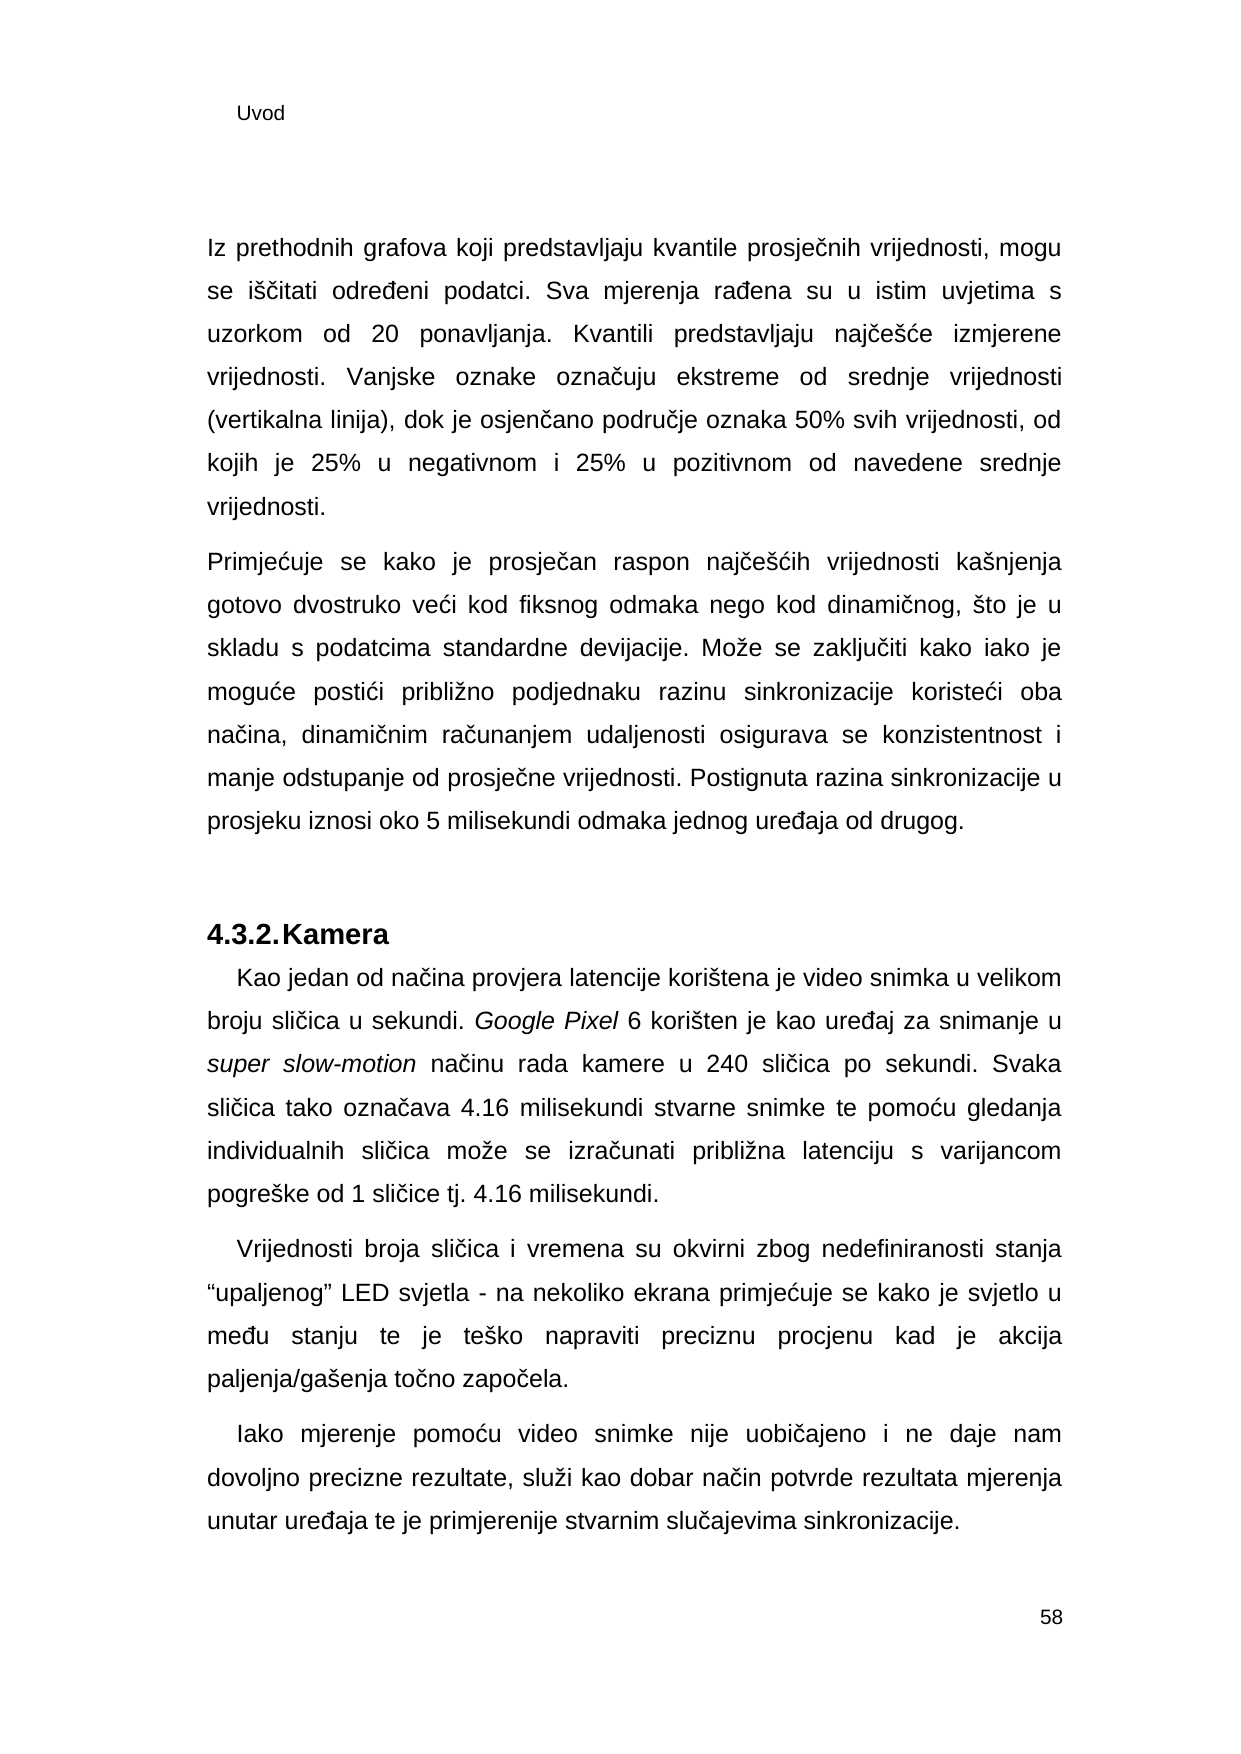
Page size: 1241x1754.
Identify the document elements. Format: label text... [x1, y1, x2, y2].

text Kao jedan od načina provjera latencije korištena je video snimka u velikom broju sličica u sekundi. Google Pixel 6 korišten je kao uređaj za snimanje u super slow-motion načinu rada kamere u 240 sličica po sekundi. Svaka sličica tako označava 4.16 milisekundi stvarne snimke te pomoću gledanja individualnih sličica može se izračunati približna latenciju s varijancom pogreške od 1 sličice tj. 4.16 milisekundi. [207, 963, 1063, 1208]
text Iz prethodnih grafova koji predstavljaju kvantile prosječnih vrijednosti, mogu se iščitati određeni podatci. Sva mjerenja rađena su u istim uvjetima s uzorkom od 20 ponavljanja. Kvantili predstavljaju najčešće izmjerene vrijednosti. Vanjske oznake označuju ekstreme od srednje vrijednosti (vertikalna linija), dok je osjenčano područje oznaka 50% svih vrijednosti, od kojih je 25% u negativnom i 25% u pozitivnom od navedene srednje vrijednosti. [207, 233, 1063, 520]
text Vrijednosti broja sličica i vremena su okvirni zbog nedefiniranosti stanja “upaljenog” LED svjetla - na nekoliko ekrana primjećuje se kako je svjetlo u među stanju te je teško napraviti preciznu procjenu kad je akcija paljenja/gašenja točno započela. [207, 1234, 1063, 1393]
text Primjećuje se kako je prosječan raspon najčešćih vrijednosti kašnjenja gotovo dvostruko veći kod fiksnog odmaka nego kod dinamičnog, što je u skladu s podatcima standardne devijacije. Može se zaključiti kako iako je moguće postići približno podjednaku razinu sinkronizacije koristeći oba načina, dinamičnim računanjem udaljenosti osigurava se konzistentnost i manje odstupanje od prosječne vrijednosti. Postignuta razina sinkronizacije u prosjeku iznosi oko 5 milisekundi odmaka jednog uređaja od drugog. [207, 547, 1063, 835]
subtitle Kamera [207, 917, 1063, 951]
text Iako mjerenje pomoću video snimke nije uobičajeno i ne daje nam dovoljno precizne rezultate, služi kao dobar način potvrde rezultata mjerenja unutar uređaja te je primjerenije stvarnim slučajevima sinkronizacije. [207, 1419, 1063, 1534]
